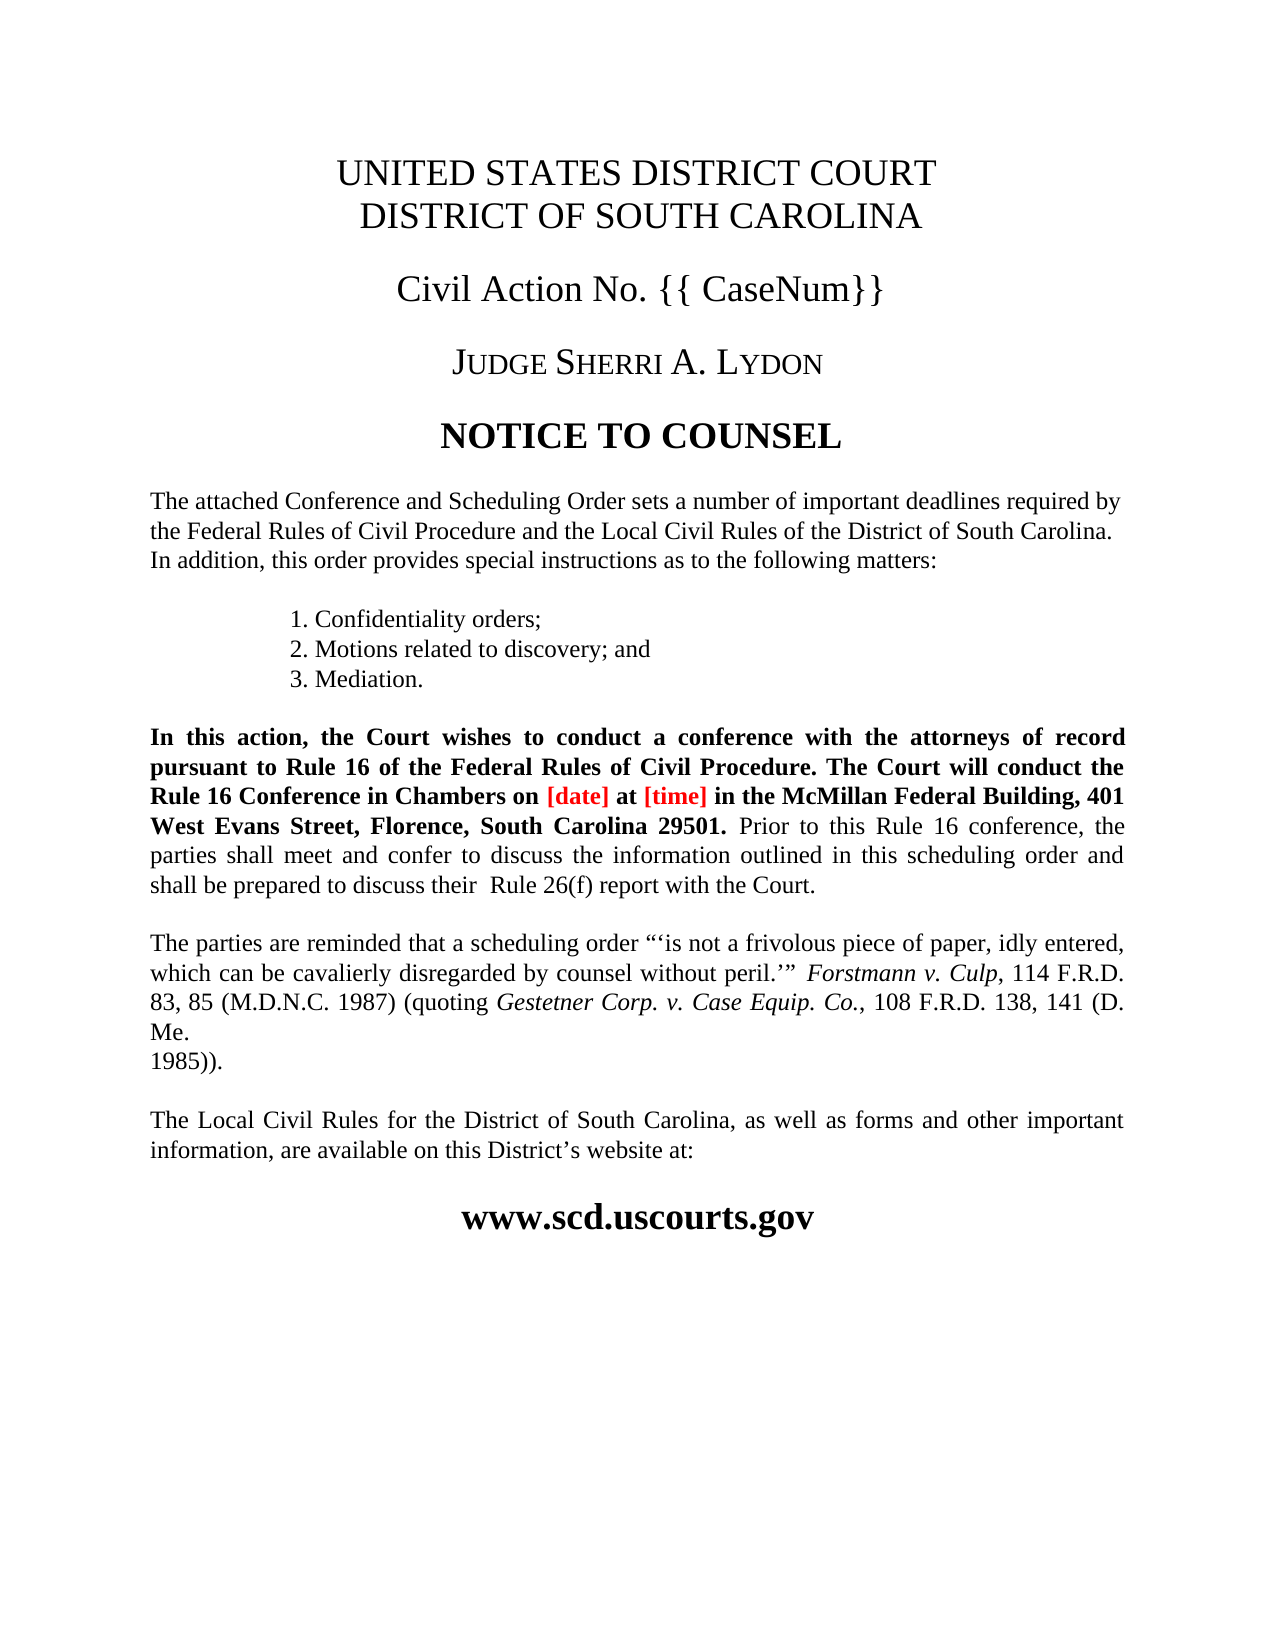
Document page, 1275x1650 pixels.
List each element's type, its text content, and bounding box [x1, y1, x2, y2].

text The attached Conference and Scheduling Order sets a number of important deadlines required by [150, 486, 1126, 515]
text 2. Motions related to discovery; and [289, 634, 1126, 663]
text The Local Civil Rules for the District of South Carolina, as well as forms and other important information, are available on this District’s website at: [150, 1105, 1125, 1164]
text 3. Mediation. [289, 664, 1126, 692]
text Civil Action No. {{ CaseNum}} JUDGE SHERRI A. LYDON NOTICE TO COUNSEL [64, 267, 1218, 456]
text 1. Confidentiality orders; [289, 604, 1126, 633]
text The parties are reminded that a scheduling order “‘is not a frivolous piece of paper, idly entered, which can be cavalierly disregarded by counsel without peril.’” Forstmann v. Culp, 114 F.R.D. 83, 85 (M.D.N.C. 1987) (quoting Gestetner Corp. v. Case Equip. Co., 108 F.R.D. 138, 141 (D. Me. [150, 928, 1125, 1046]
text In addition, this order provides special instructions as to the following matters: [150, 545, 1126, 574]
text UNITED STATES DISTRICT COURT DISTRICT OF SOUTH CAROLINA [64, 150, 1218, 237]
text the Federal Rules of Civil Procedure and the Local Civil Rules of the District of South Carolina. [150, 516, 1126, 544]
text 1985)). [150, 1047, 1221, 1075]
text In this action, the Court wishes to conduct a conference with the attorneys of record pursuant to Rule 16 of the Federal Rules of Civil Procedure. The Court will conduct the Rule 16 Conference in Chambers on [date] at [time] in the McMillan Federal Building, 401 West Evans Street, Florence, South Carolina 29501. Prior to this Rule 16 conference, the parties shall meet and confer to discuss the information outlined in this scheduling order and shall be prepared to discuss their Rule 26(f) report with the Court. [150, 722, 1126, 899]
text www.scd.uscourts.gov [289, 1194, 986, 1238]
